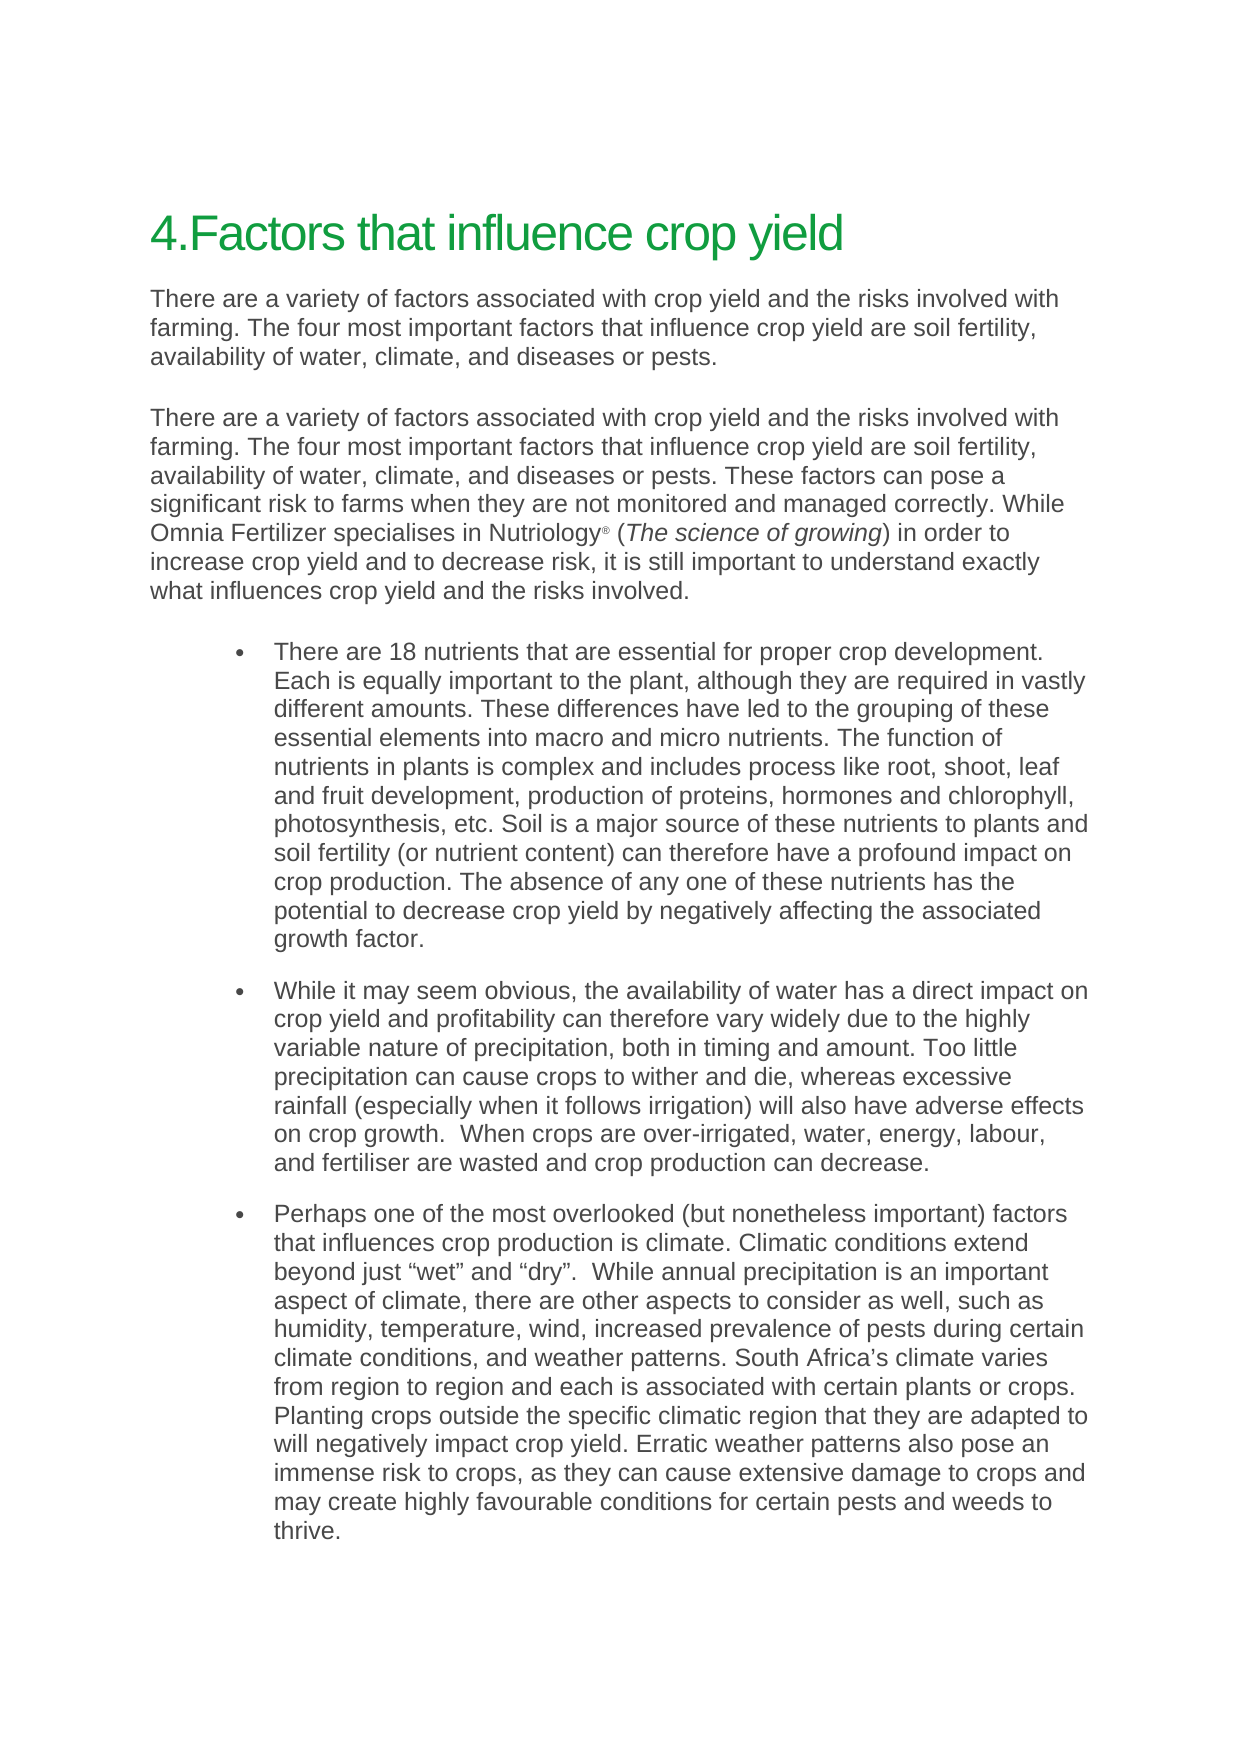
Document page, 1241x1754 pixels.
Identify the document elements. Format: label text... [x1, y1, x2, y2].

list While it may seem obvious, the availability of water has a direct impact on crop yield and profitability can therefore vary widely due to the highly variable nature of precipitation, both in timing and amount. Too little precipitation can cause crops to wither and die, whereas excessive rainfall (especially when it follows irrigation) will also have adverse effects on crop growth. When crops are over-irrigated, water, energy, labour, and fertiliser are wasted and crop production can decrease. [236, 976, 1090, 1177]
text 4.Factors that influence crop yield [150, 203, 1090, 261]
list There are 18 nutrients that are essential for proper crop development. Each is equally important to the plant, although they are required in vastly different amounts. These differences have led to the grouping of these essential elements into macro and micro nutrients. The function of nutrients in plants is complex and includes process like root, shoot, leaf and fruit development, production of proteins, hormones and chlorophyll, photosynthesis, etc. Soil is a major source of these nutrients to plants and soil fertility (or nutrient content) can therefore have a profound impact on crop production. The absence of any one of these nutrients has the potential to decrease crop yield by negatively affecting the associated growth factor. [236, 637, 1090, 953]
text There are a variety of factors associated with crop yield and the risks involved with farming. The four most important factors that influence crop yield are soil fertility, availability of water, climate, and diseases or pests. These factors can pose a significant risk to farms when they are not monitored and managed correctly. While Omnia Fertilizer specialises in Nutriology® (The science of growing) in order to increase crop yield and to decrease risk, it is still important to understand exactly what influences crop yield and the risks involved. [150, 403, 1090, 604]
text There are a variety of factors associated with crop yield and the risks involved with farming. The four most important factors that influence crop yield are soil fertility, availability of water, climate, and diseases or pests. [150, 284, 1090, 371]
list Perhaps one of the most overlooked (but nonetheless important) factors that influences crop production is climate. Climatic conditions extend beyond just “wet” and “dry”. While annual precipitation is an important aspect of climate, there are other aspects to consider as well, such as humidity, temperature, wind, increased prevalence of pests during certain climate conditions, and weather patterns. South Africa’s climate varies from region to region and each is associated with certain plants or crops. Planting crops outside the specific climatic region that they are adapted to will negatively impact crop yield. Erratic weather patterns also pose an immense risk to crops, as they can cause extensive damage to crops and may create highly favourable conditions for certain pests and weeds to thrive. [236, 1199, 1090, 1544]
